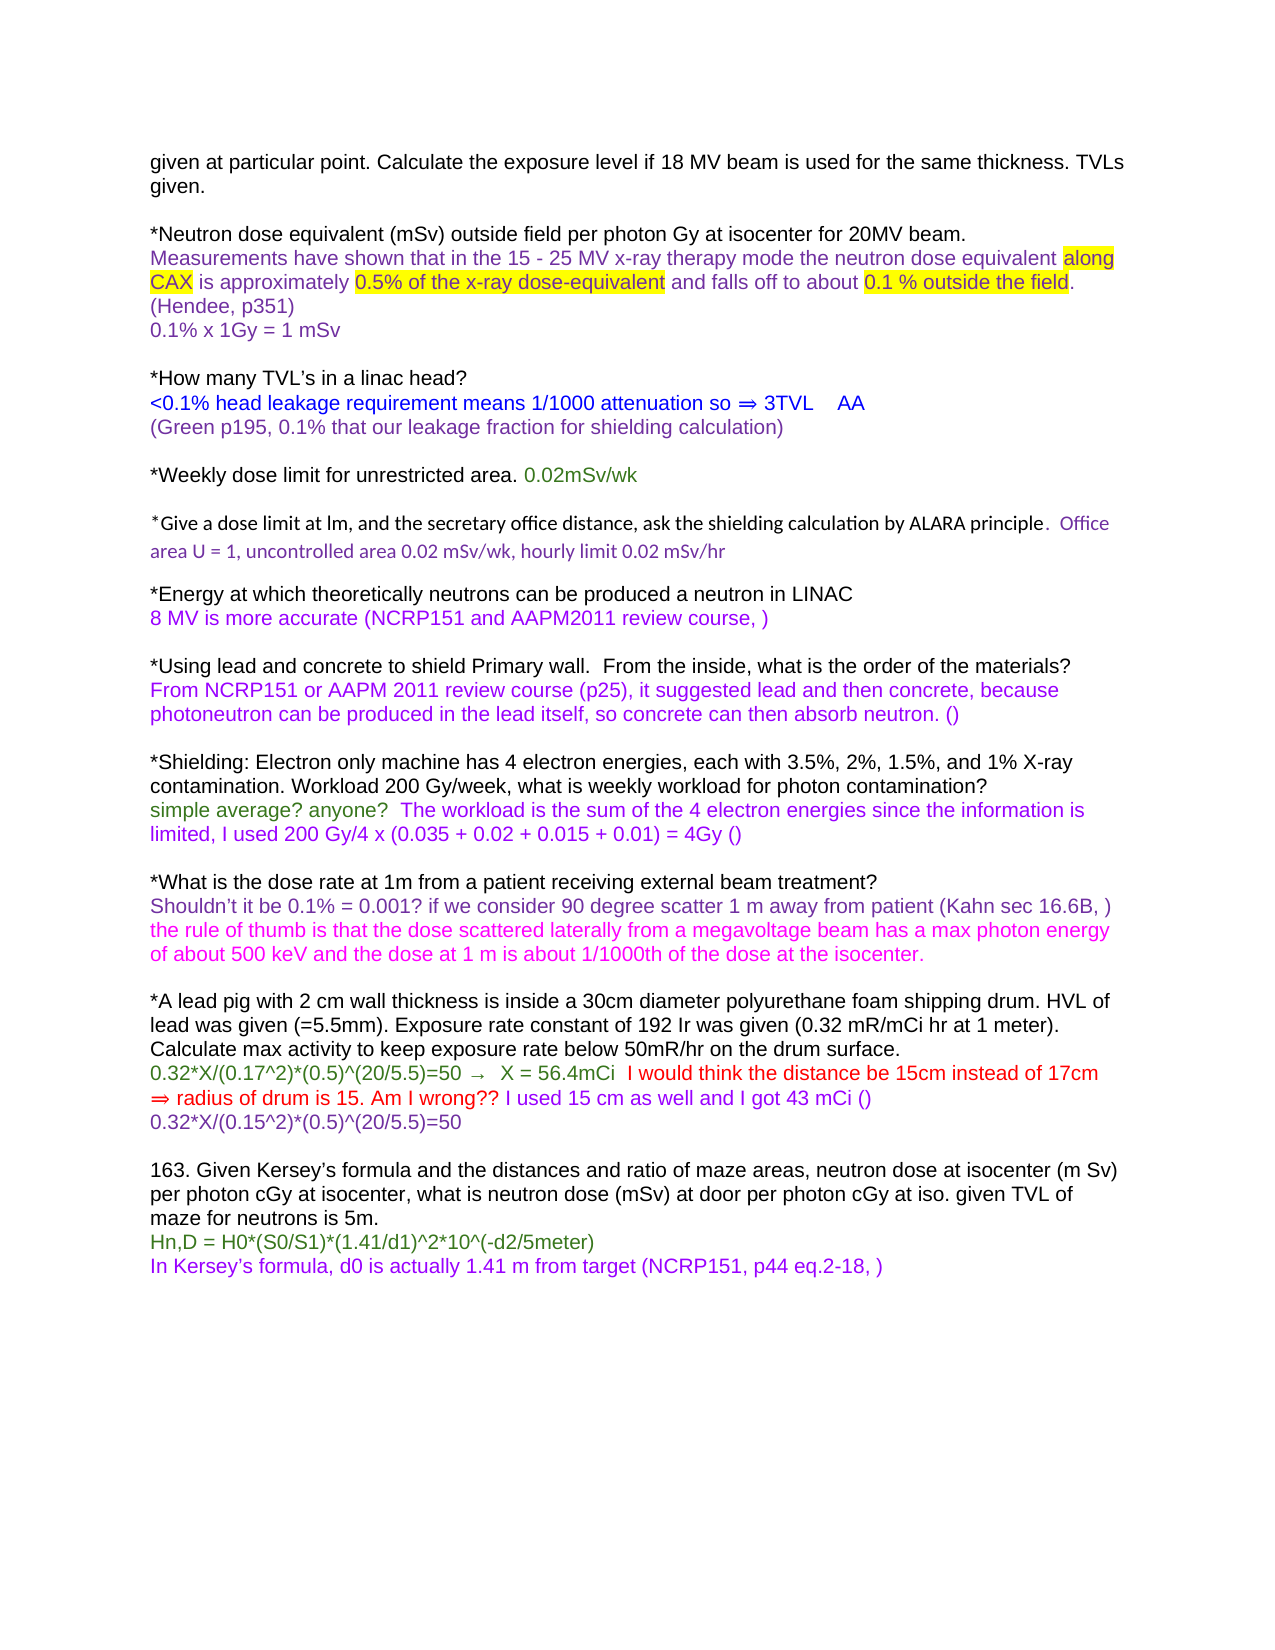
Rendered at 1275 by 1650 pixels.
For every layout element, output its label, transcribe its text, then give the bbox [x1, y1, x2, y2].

text *Shielding: Electron only machine has 4 electron energies, each with 3.5%, 2%, 1.5%, and 1% X-ray contamination. Workload 200 Gy/week, what is weekly workload for photon contamination? simple average? anyone? The workload is the sum of the 4 electron energies since the information is limited, I used 200 Gy/4 x (0.035 + 0.02 + 0.015 + 0.01) = 4Gy () [150, 750, 1125, 846]
text *Energy at which theoretically neutrons can be produced a neutron in LINAC [150, 582, 1125, 606]
text *Using lead and concrete to shield Primary wall. From the inside, what is the order of the materials? [150, 654, 1125, 678]
text *What is the dose rate at 1m from a patient receiving external beam treatment? Shouldn’t it be 0.1% = 0.001? if we consider 90 degree scatter 1 m away from patient (Kahn sec 16.6B, ) [150, 869, 1125, 917]
text *How many TVL’s in a linac head? <0.1% head leakage requirement means 1/1000 attenuation so ⇒ 3TVL AA [150, 366, 1125, 414]
text From NCRP151 or AAPM 2011 review course (p25), it suggested lead and then concrete, because photoneutron can be produced in the lead itself, so concrete can then absorb neutron. () [150, 678, 1125, 726]
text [150, 150, 1125, 198]
text 163. Given Kersey’s formula and the distances and ratio of maze areas, neutron dose at isocenter (m Sv) per photon cGy at isocenter, what is neutron dose (mSv) at door per photon cGy at iso. given TVL of maze for neutrons is 5m. Hn,D = H0*(S0/S1)*(1.41/d1)^2*10^(-d2/5meter) In Kersey’s formula, d0 is actually 1.41 m from target (NCRP151, p44 eq.2-18, ) [150, 1158, 1125, 1278]
text (Green p195, 0.1% that our leakage fraction for shielding calculation) [150, 414, 1125, 438]
text the rule of thumb is that the dose scattered laterally from a megavoltage beam has a max photon energy of about 500 keV and the dose at 1 m is about 1/1000th of the dose at the isocenter. [150, 917, 1125, 965]
list *Give a dose limit at lm, and the secretary office distance, ask the shielding calculation by ALARA principle. Office area U = 1, uncontrolled area 0.02 mSv/wk, hourly limit 0.02 mSv/hr [150, 511, 1125, 563]
text *Weekly dose limit for unrestricted area. 0.02mSv/wk [150, 462, 1125, 486]
text *Neutron dose equivalent (mSv) outside field per photon Gy at isocenter for 20MV beam. Measurements have shown that in the 15 - 25 MV x-ray therapy mode the neutron dose equivalent along CAX is approximately 0.5% of the x-ray dose-equivalent and falls off to about 0.1 % outside the field. (Hendee, p351) [150, 222, 1125, 318]
text *A lead pig with 2 cm wall thickness is inside a 30cm diameter polyurethane foam shipping drum. HVL of lead was given (=5.5mm). Exposure rate constant of 192 Ir was given (0.32 mR/mCi hr at 1 meter). Calculate max activity to keep exposure rate below 50mR/hr on the drum surface. 0.32*X/(0.17^2)*(0.5)^(20/5.5)=50 → X = 56.4mCi I would think the distance be 15cm instead of 17cm ⇒ radius of drum is 15. Am I wrong?? I used 15 cm as well and I got 43 mCi () 0.32*X/(0.15^2)*(0.5)^(20/5.5)=50 [150, 989, 1125, 1134]
text 0.1% x 1Gy = 1 mSv [150, 318, 1125, 342]
text 8 MV is more accurate (NCRP151 and AAPM2011 review course, ) [150, 606, 1125, 630]
